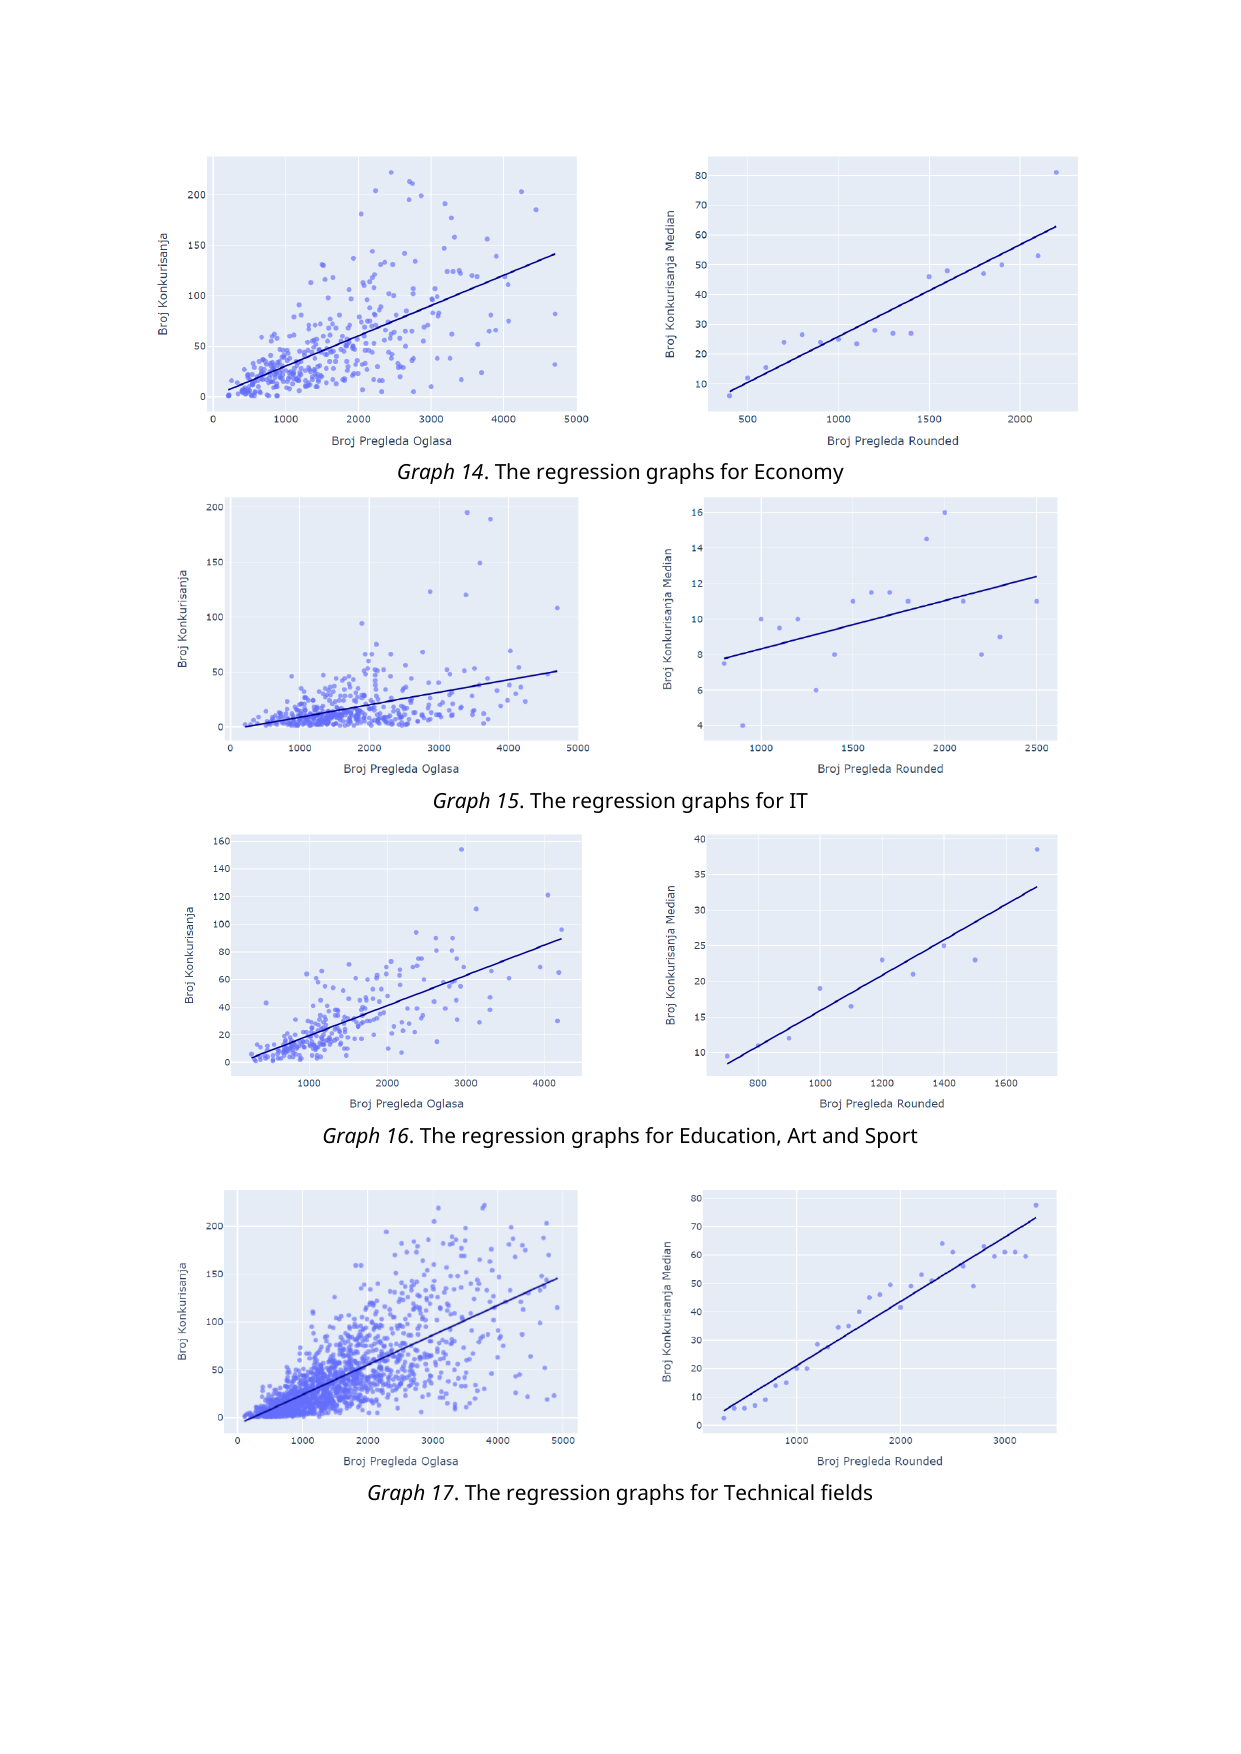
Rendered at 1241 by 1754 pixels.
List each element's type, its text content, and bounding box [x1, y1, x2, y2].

picture [168, 814, 1073, 1122]
picture [147, 147, 1093, 458]
text Graph 16. The regression graphs for Education, Art and Sport [148, 1122, 1093, 1150]
text Graph 15. The regression graphs for IT [148, 786, 1093, 814]
text Graph 14. The regression graphs for Economy [148, 458, 1093, 486]
text Graph 17. The regression graphs for Technical fields [148, 1478, 1093, 1507]
picture [163, 485, 1077, 786]
picture [159, 1150, 1082, 1479]
